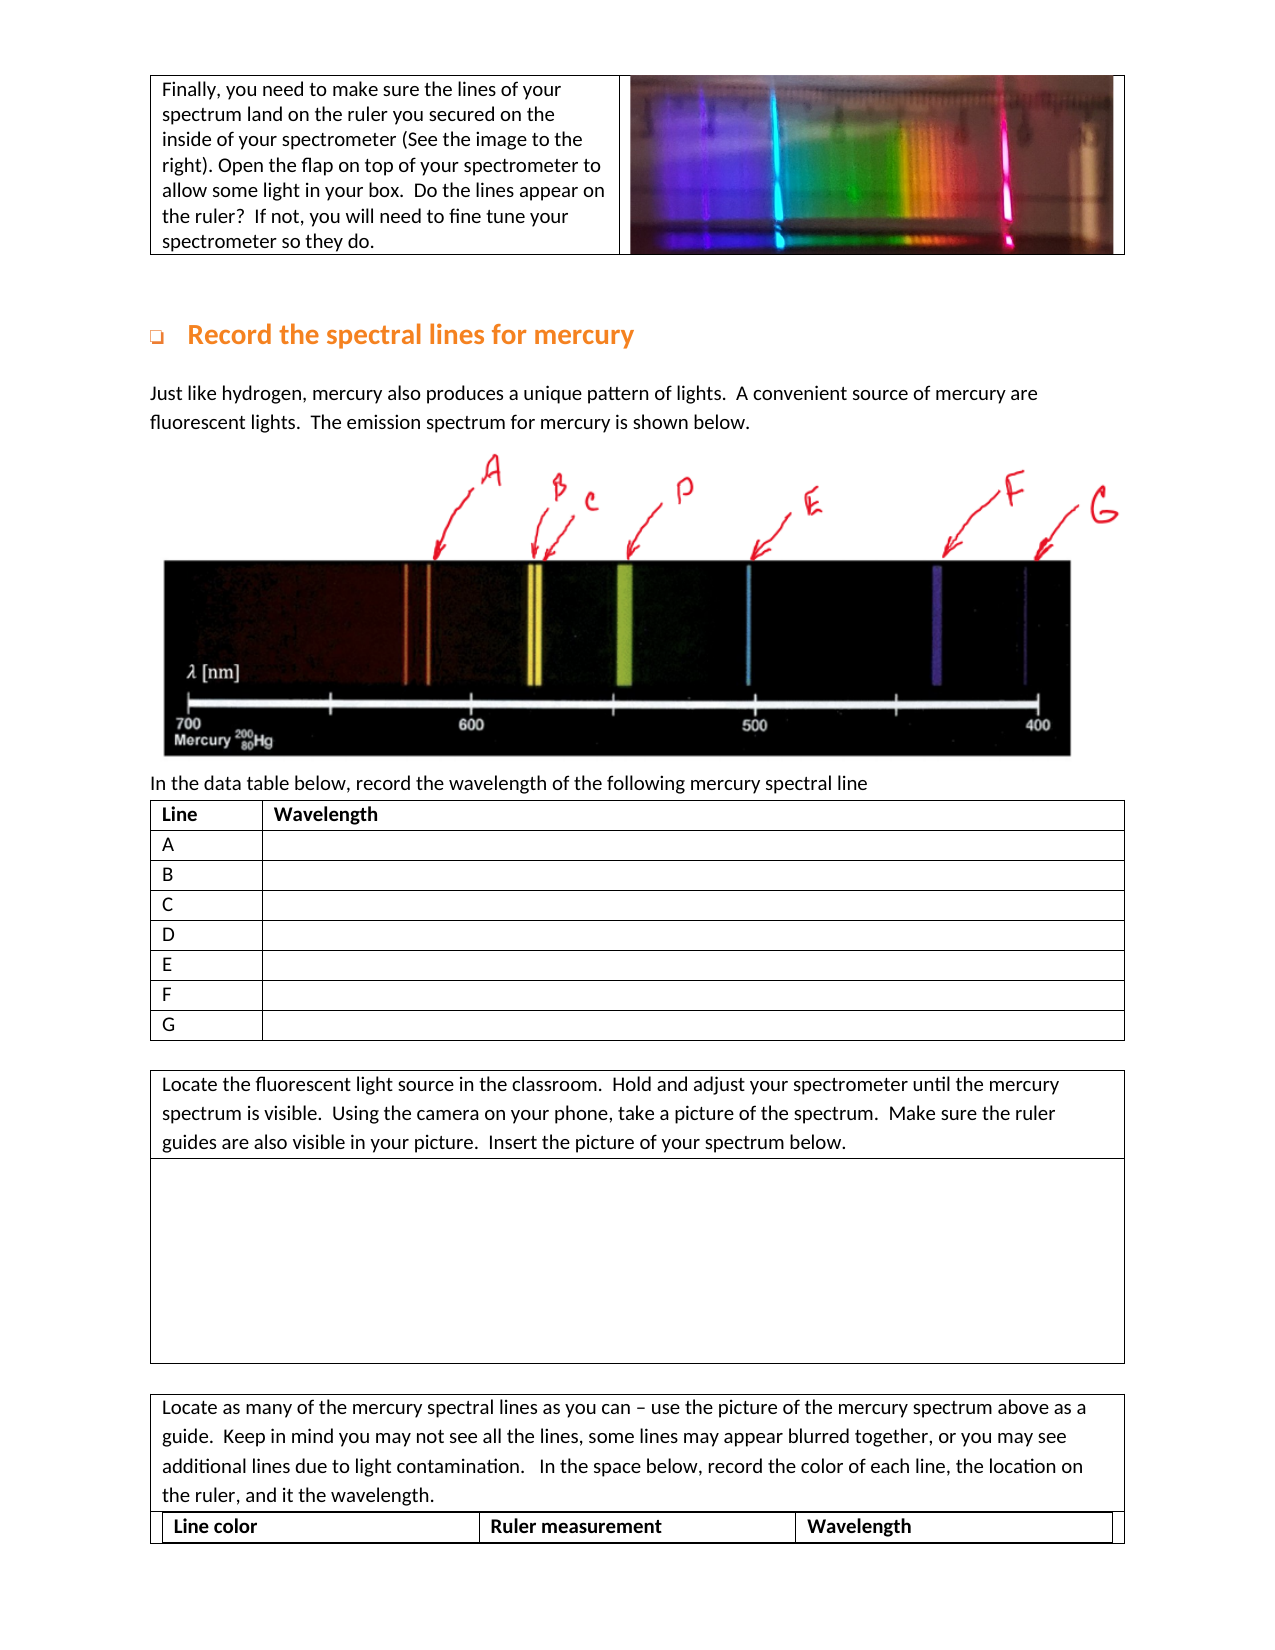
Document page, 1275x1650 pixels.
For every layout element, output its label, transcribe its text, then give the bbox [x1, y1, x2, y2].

table_cell B [151, 861, 262, 890]
picture [150, 438, 1125, 767]
table_cell Finally, you need to make sure the lines of your spectrum land on the ruler you secured on the inside of your spectrometer (See the image to the right). Open the flap on top of your spectrometer to allow some light in your box. Do the lines appear on the ruler? If not, you will need to fine tune your spectrometer so they do. [151, 76, 619, 254]
table_cell [163, 1513, 479, 1542]
table_cell D [151, 921, 262, 950]
table_cell C [151, 891, 262, 920]
table_cell [151, 1512, 162, 1543]
table_header Locate as many of the mercury spectral lines as you can – use the picture of the mercury spectrum above as a guide. Keep in mind you may not see all the lines, some lines may appear blurred together, or you may see additional lines due to light contamination. In the space below, record the color of each line, the location on the ruler, and it the wavelength. [151, 1395, 1124, 1511]
table_cell G [151, 1011, 262, 1040]
table_cell [1114, 76, 1124, 254]
table_cell [263, 951, 1124, 980]
table_cell [796, 1513, 1112, 1542]
text In the data table below, record the wavelength of the following mercury spectral line [150, 771, 1125, 796]
table_cell [263, 831, 1124, 860]
table_cell [263, 891, 1124, 920]
table_cell [263, 981, 1124, 1010]
table_header Line [151, 801, 262, 830]
table_cell [263, 861, 1124, 890]
table_cell [620, 76, 630, 254]
list Record the spectral lines for mercury [150, 316, 1125, 351]
text Just like hydrogen, mercury also produces a unique pattern of lights. A convenient source of mercury are fluorescent lights. The emission spectrum for mercury is shown below. [150, 380, 1125, 435]
table_cell [151, 1159, 1124, 1363]
table_cell [480, 1513, 795, 1542]
table_cell F [151, 981, 262, 1010]
table_cell [263, 1011, 1124, 1040]
table_cell [1113, 1512, 1124, 1543]
table_cell E [151, 951, 262, 980]
table_header Wavelength [263, 801, 1124, 830]
table_cell A [151, 831, 262, 860]
table_header Locate the fluorescent light source in the classroom. Hold and adjust your spectrometer until the mercury spectrum is visible. Using the camera on your phone, take a picture of the spectrum. Make sure the ruler guides are also visible in your picture. Insert the picture of your spectrum below. [151, 1071, 1124, 1158]
table_cell [263, 921, 1124, 950]
picture [630, 75, 1114, 254]
